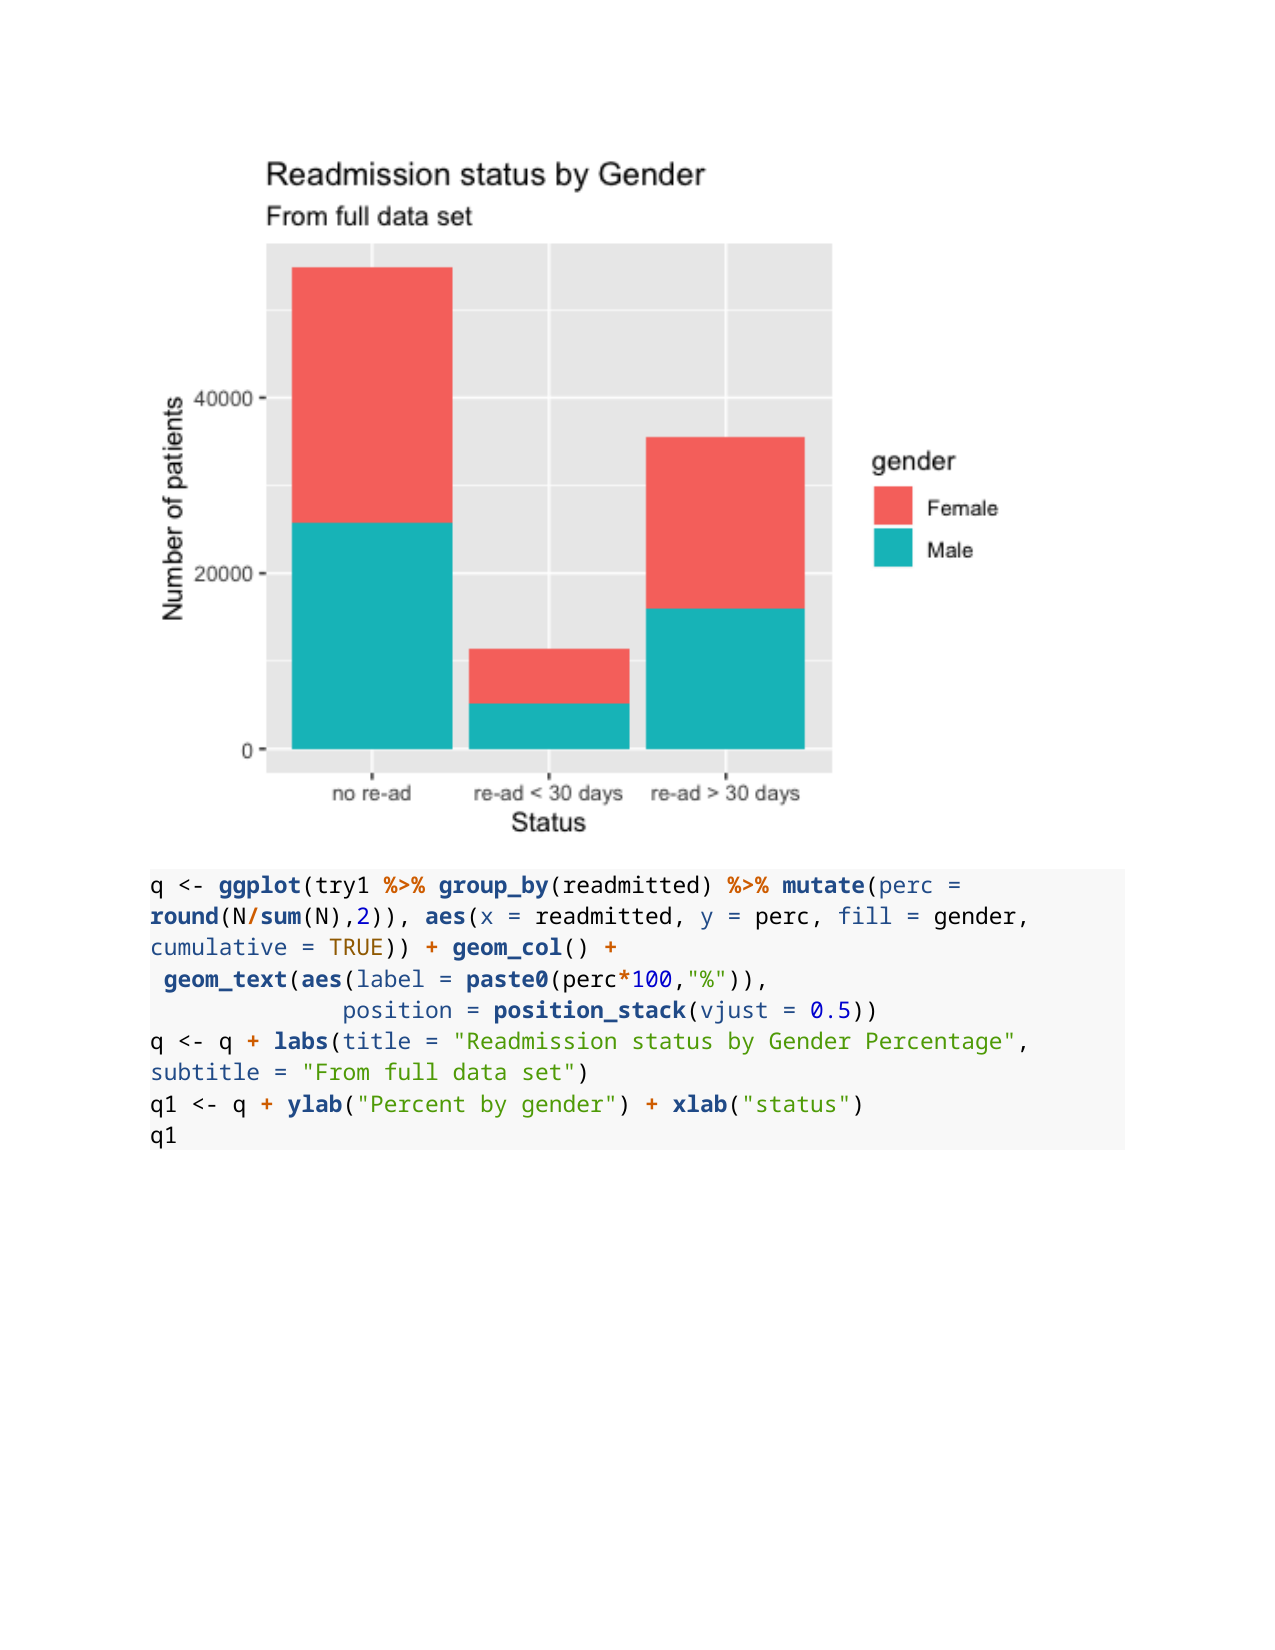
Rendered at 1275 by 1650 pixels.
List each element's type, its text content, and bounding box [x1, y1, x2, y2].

text q <- ggplot(try1 %>% group_by(readmitted) %>% mutate(perc = round(N/sum(N),2)), aes(x = readmitted, y = perc, fill = gender, cumulative = TRUE)) + geom_col() + geom_text(aes(label = paste0(perc*100,"%")), position = position_stack(vjust = 0.5)) q <- q + labs(title = "Readmission status by Gender Percentage", subtitle = "From full data set") q1 <- q + ylab("Percent by gender") + xlab("status") q1 [150, 869, 1125, 1150]
picture [150, 150, 1025, 850]
